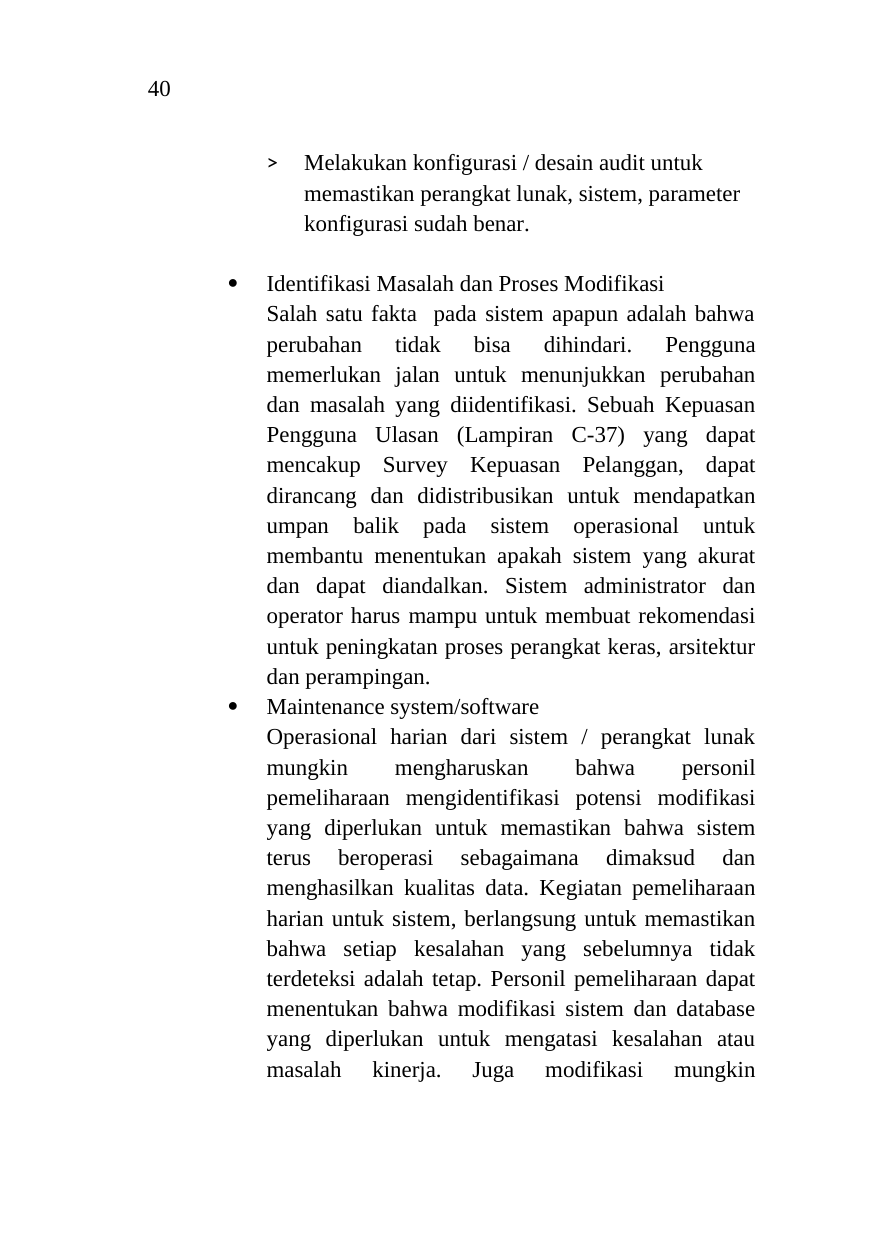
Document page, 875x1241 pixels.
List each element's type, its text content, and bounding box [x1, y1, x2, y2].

list Salah satu fakta pada sistem apapun adalah bahwa perubahan tidak bisa dihindari. Pengguna memerlukan jalan untuk menunjukkan perubahan dan masalah yang diidentifikasi. Sebuah Kepuasan Pengguna Ulasan (Lampiran C-37) yang dapat mencakup Survey Kepuasan Pelanggan, dapat dirancang dan didistribusikan untuk mendapatkan umpan balik pada sistem operasional untuk membantu menentukan apakah sistem yang akurat dan dapat diandalkan. Sistem administrator dan operator harus mampu untuk membuat rekomendasi untuk peningkatan proses perangkat keras, arsitektur dan perampingan. [266, 300, 756, 689]
list Maintenance system/software [229, 693, 756, 719]
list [266, 723, 756, 1082]
list Melakukan konfigurasi / desain audit untuk memastikan perangkat lunak, sistem, parameter konfigurasi sudah benar. [266, 148, 756, 236]
list Identifikasi Masalah dan Proses Modifikasi [229, 270, 756, 297]
